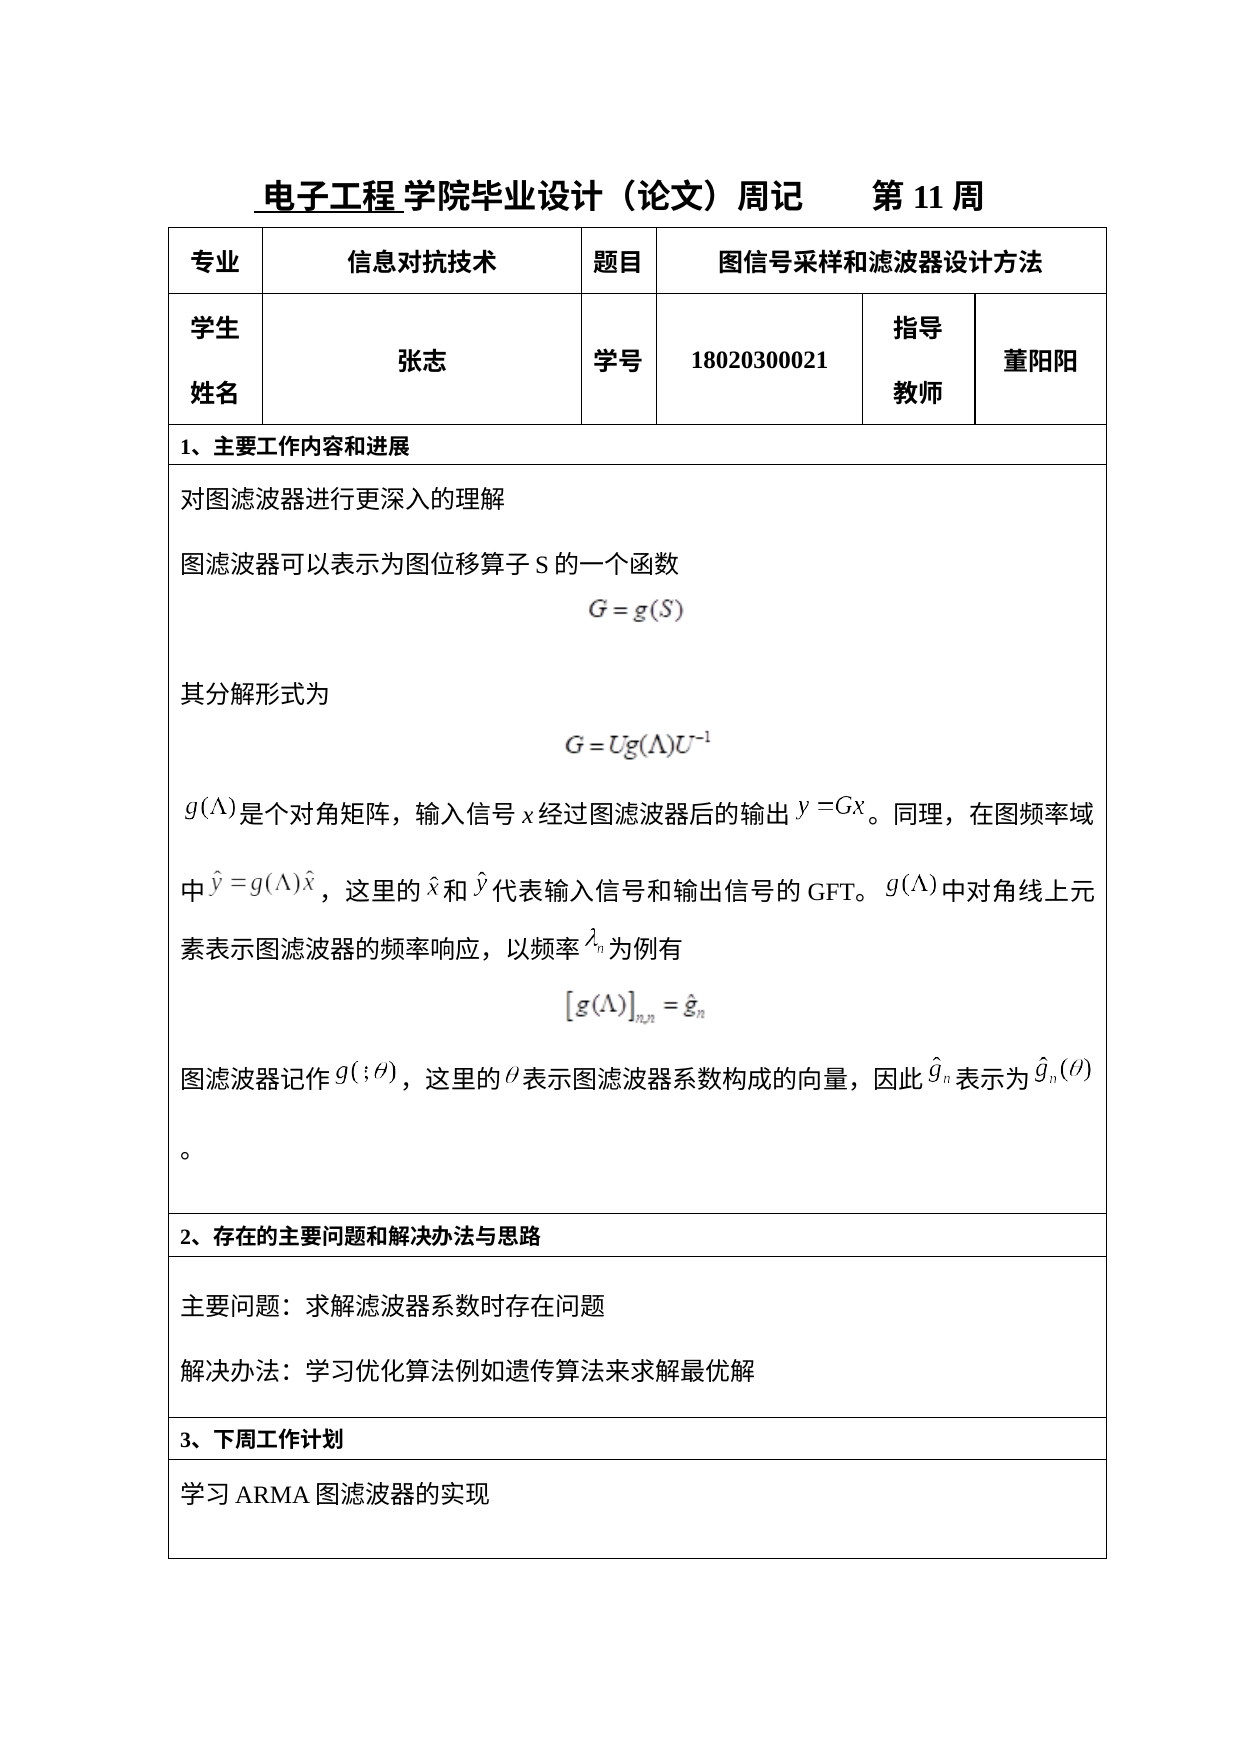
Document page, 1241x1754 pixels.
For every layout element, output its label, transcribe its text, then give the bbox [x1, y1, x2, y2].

table_header 信息对抗技术 [263, 228, 581, 293]
table_cell 2、存在的主要问题和解决办法与思路 [169, 1214, 1106, 1256]
table_cell 3、下周工作计划 [169, 1418, 1106, 1459]
picture [561, 725, 714, 766]
table_header 题目 [582, 228, 656, 293]
table_cell 对图滤波器进行更深入的理解 图滤波器可以表示为图位移算子S的一个函数 其分解形式为 是个对角矩阵，输入信号x经过图滤波器后的输出。同理，在图频率域中，这里的和代表输入信号和输出信号的GFT。中对角线上元素表示图滤波器的频率响应，以频率为例有 图滤波器记作，这里的表示图滤波器系数构成的向量，因此表示为。 [169, 465, 1106, 1213]
table_cell 学生姓名 [169, 294, 262, 424]
table_header 专业 [169, 228, 262, 293]
table_cell 学习ARMA图滤波器的实现 [169, 1460, 1106, 1557]
picture [586, 595, 689, 630]
table_cell 董阳阳 [976, 294, 1106, 424]
table_cell 1、主要工作内容和进展 [169, 425, 1106, 464]
table_cell 主要问题：求解滤波器系数时存在问题 解决办法：学习优化算法例如遗传算法来求解最优解 [169, 1257, 1106, 1417]
picture [564, 985, 711, 1031]
table_cell 学号 [582, 294, 656, 424]
table_cell 张志 [263, 294, 581, 424]
table_cell 指导 教师 [863, 294, 974, 424]
table_cell 18020300021 [657, 294, 862, 424]
table_header 图信号采样和滤波器设计方法 [657, 228, 1106, 293]
text 电子工程 学院毕业设计（论文）周记 第 11 周 [187, 162, 1053, 227]
